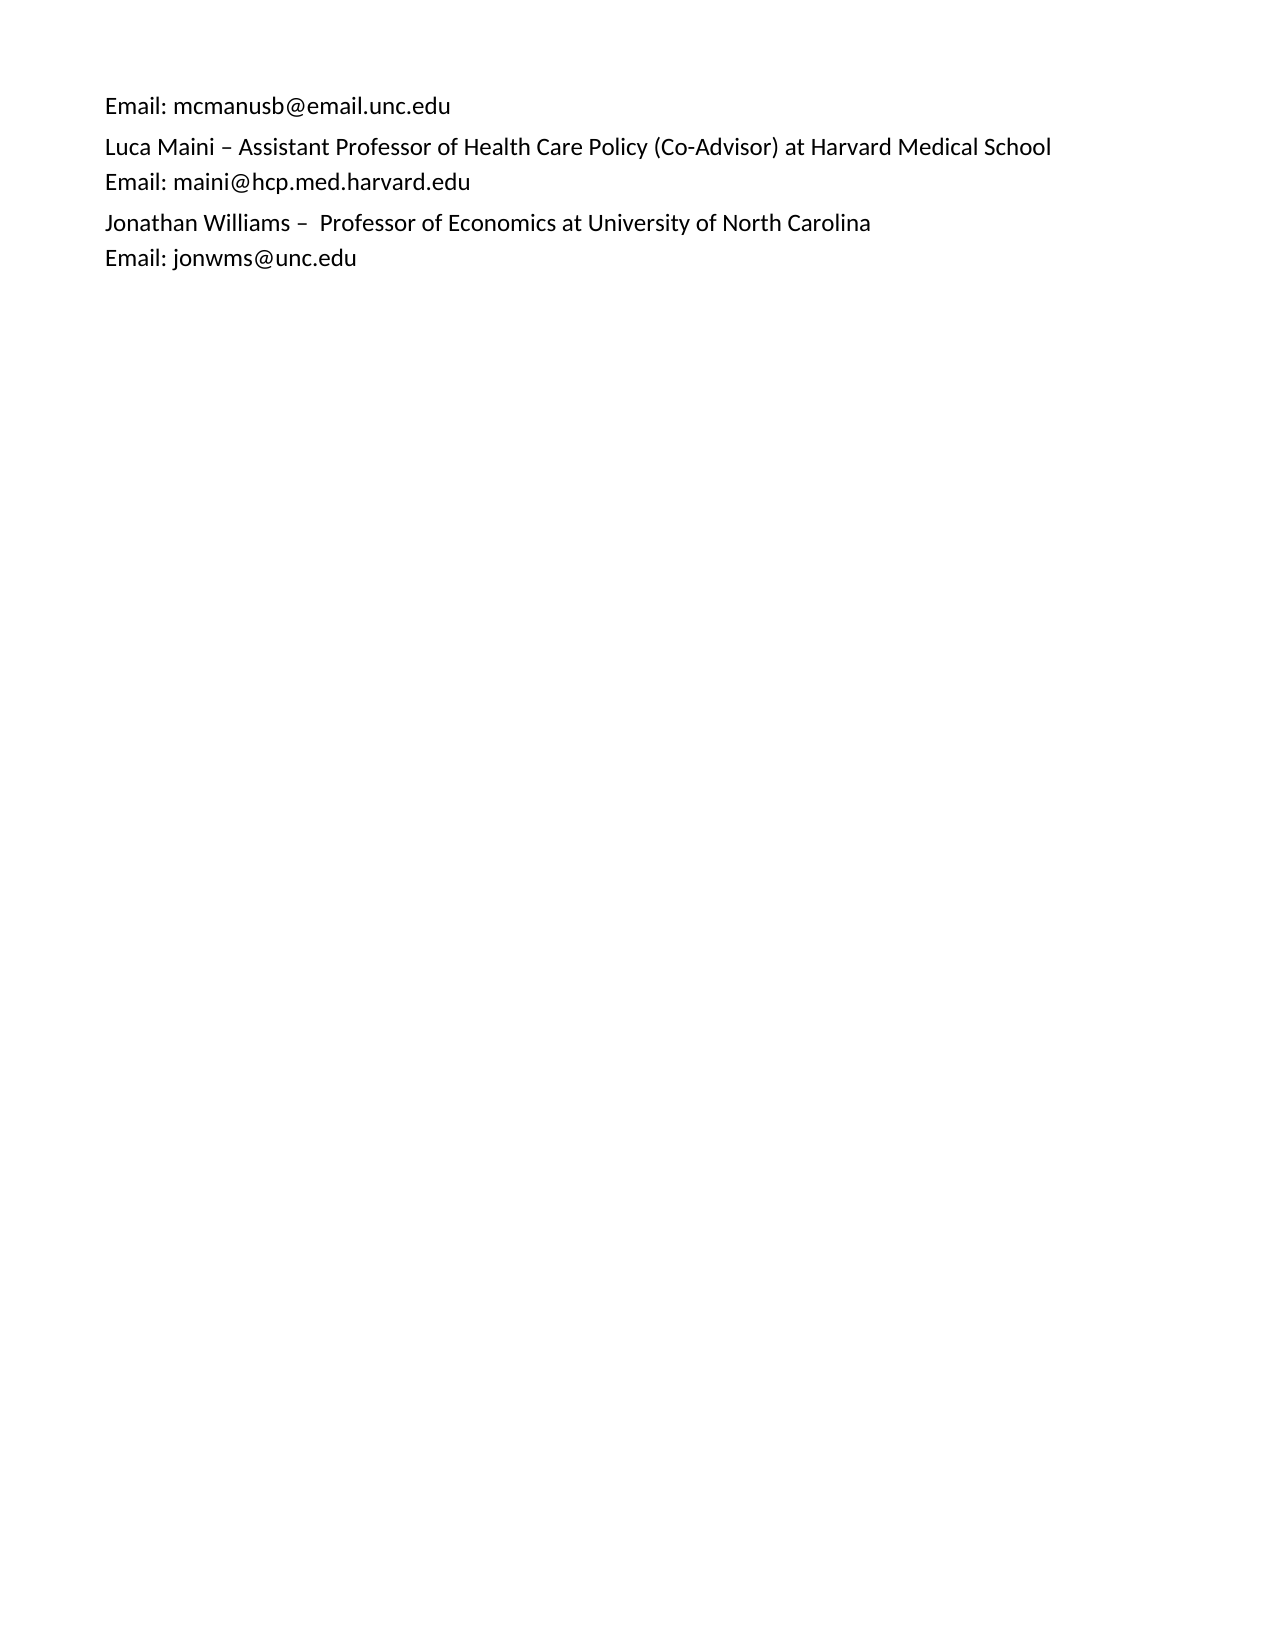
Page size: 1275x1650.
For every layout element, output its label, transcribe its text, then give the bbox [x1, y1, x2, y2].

text Email: jonwms@unc.edu [105, 242, 1170, 273]
text Email: maini@hcp.med.harvard.edu [105, 166, 1170, 197]
text Jonathan Williams – Professor of Economics at University of North Carolina [105, 207, 1170, 238]
text Luca Maini – Assistant Professor of Health Care Policy (Co-Advisor) at Harvard Medical School [105, 131, 1170, 162]
text Email: mcmanusb@email.unc.edu [105, 90, 1170, 121]
